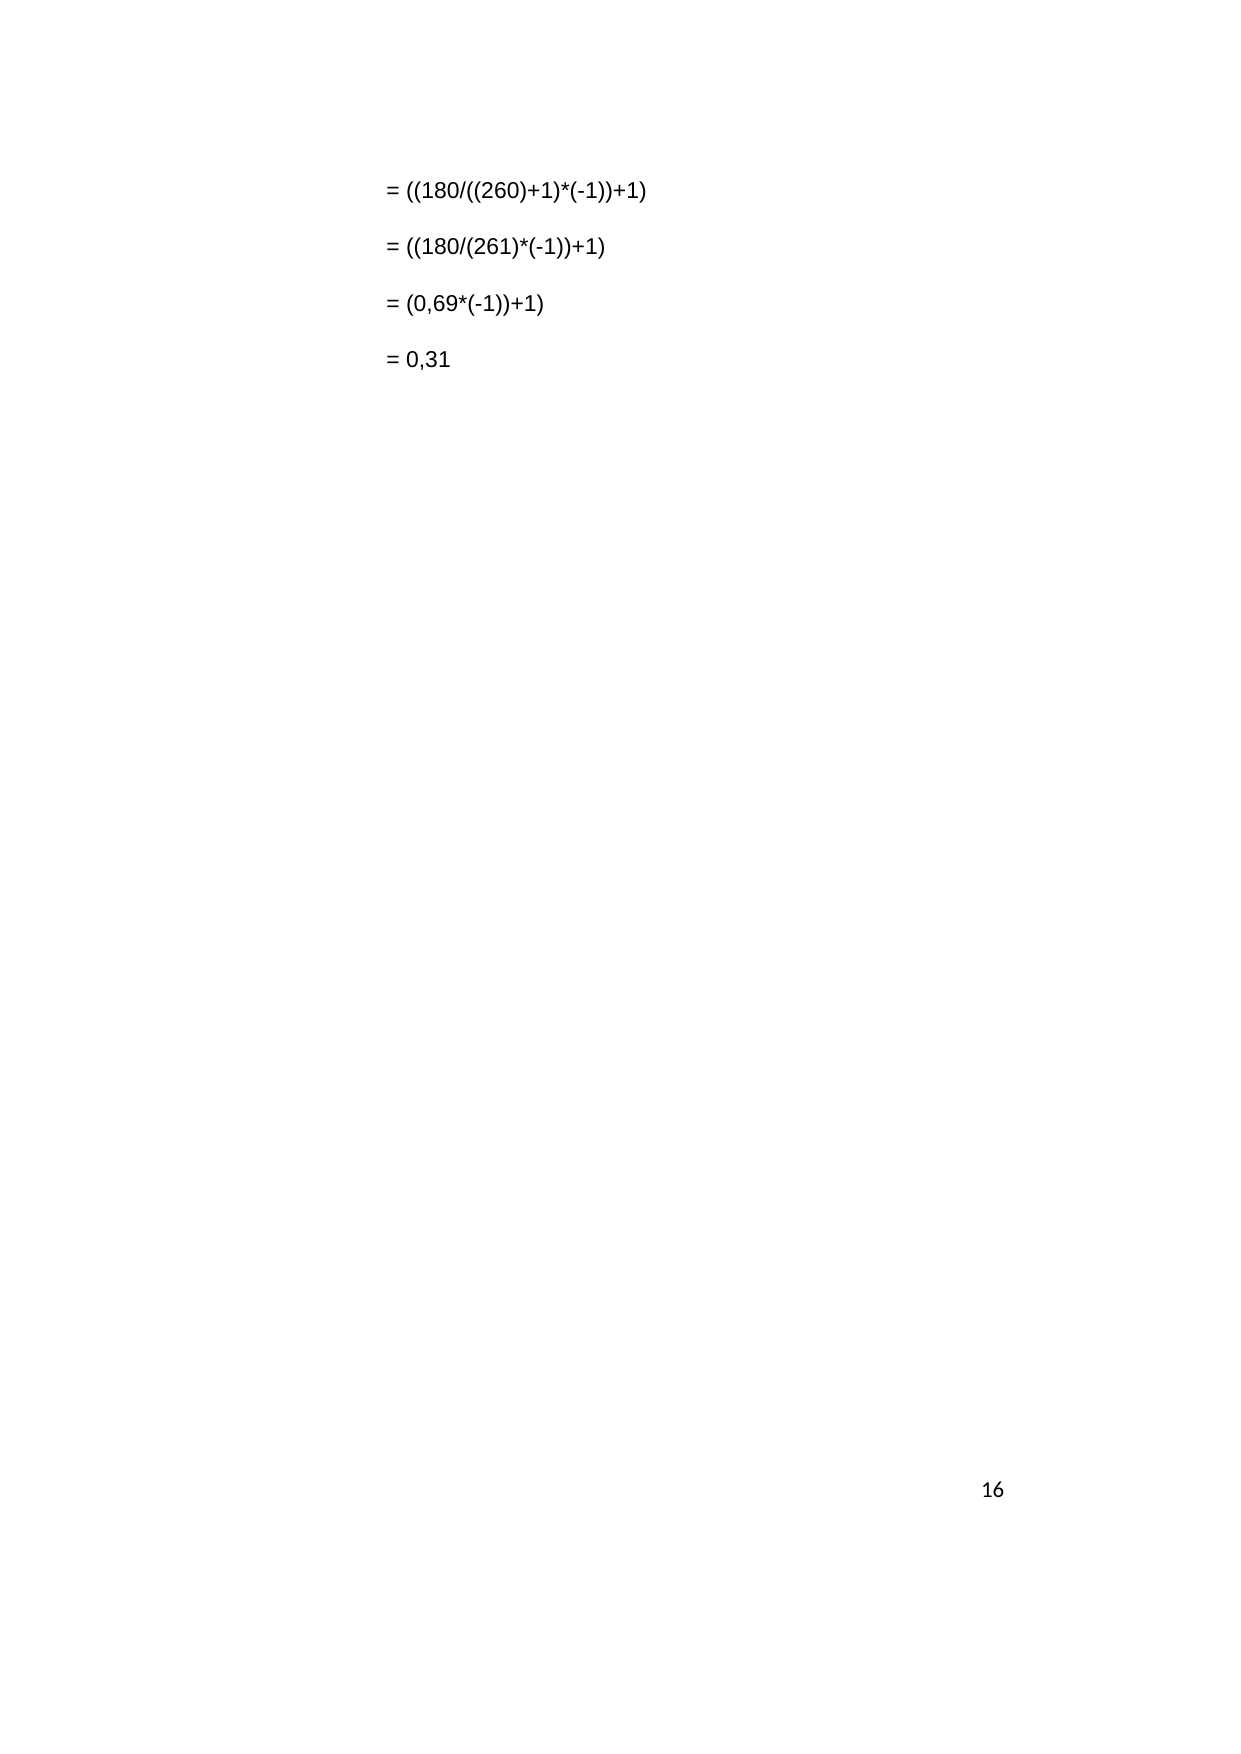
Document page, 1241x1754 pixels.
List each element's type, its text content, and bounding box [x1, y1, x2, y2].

text = 0,31 [236, 346, 902, 372]
text = ((180/(261)*(-1))+1) [236, 233, 902, 260]
text = ((180/((260)+1)*(-1))+1) [236, 177, 902, 203]
text = (0,69*(-1))+1) [236, 289, 902, 316]
